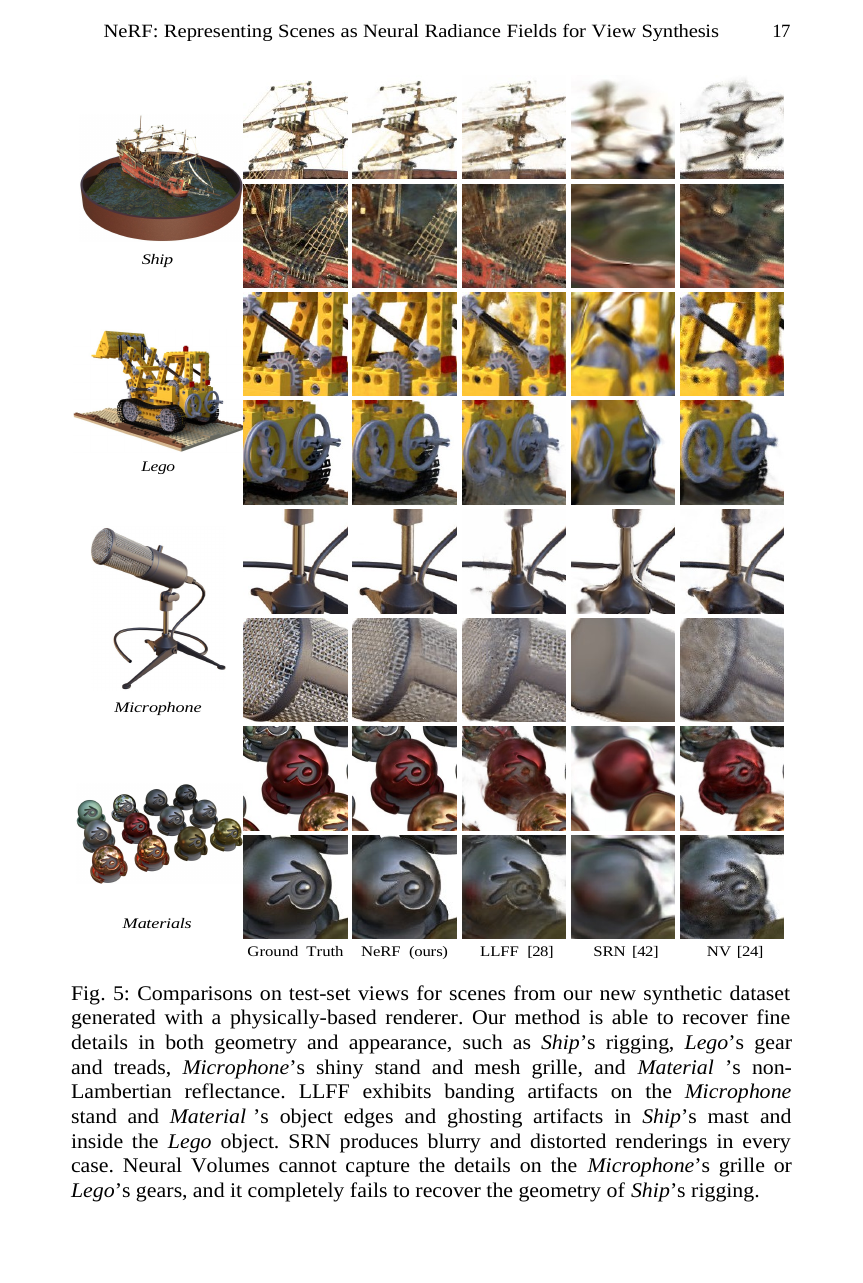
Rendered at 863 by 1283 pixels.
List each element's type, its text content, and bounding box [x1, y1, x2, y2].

picture [680, 835, 784, 914]
picture [352, 184, 457, 251]
picture [680, 292, 784, 396]
picture [243, 475, 348, 505]
picture [352, 931, 457, 939]
picture [352, 715, 457, 722]
picture [73, 292, 348, 458]
picture [680, 475, 784, 505]
picture [571, 184, 675, 251]
text Ground Truth NeRF (ours) LLFF [28] SRN [42] NV [24] [247, 943, 856, 960]
text Materials [122, 914, 856, 931]
picture [352, 75, 457, 179]
picture [76, 726, 348, 914]
picture [462, 292, 566, 396]
text Lego [141, 458, 856, 475]
picture [680, 268, 784, 288]
text Fig. 5: Comparisons on test-set views for scenes from our new synthetic dataset generated with a physically-based renderer. Our method is able to recover fine details in both geometry and appearance, such as Ship’s rigging, Lego’s gear and treads, Microphone’s shiny stand and mesh grille, and Material ’s non- Lambertian reflectance. LLFF exhibits banding artifacts on the Microphone stand and Material ’s object edges and ghosting artifacts in Ship’s mast and inside the Lego object. SRN produces blurry and distorted renderings in every case. Neural Volumes cannot capture the details on the Microphone’s grille or Lego’s gears, and it completely fails to recover the geometry of Ship’s rigging. [71, 981, 792, 1202]
picture [352, 400, 457, 458]
picture [462, 931, 566, 939]
picture [680, 400, 784, 458]
picture [571, 292, 675, 396]
picture [90, 526, 227, 691]
picture [571, 475, 675, 505]
picture [462, 835, 566, 914]
text Microphone [114, 532, 856, 715]
picture [352, 726, 457, 831]
picture [462, 715, 566, 722]
picture [680, 726, 784, 831]
picture [462, 184, 566, 251]
picture [352, 268, 457, 288]
picture [352, 509, 457, 532]
picture [571, 931, 675, 939]
picture [243, 931, 348, 939]
picture [352, 292, 457, 396]
picture [243, 715, 348, 722]
picture [680, 184, 784, 251]
picture [462, 726, 566, 831]
picture [571, 400, 675, 458]
text Ship [142, 251, 856, 268]
picture [462, 475, 566, 505]
picture [462, 268, 566, 288]
picture [571, 726, 675, 831]
picture [680, 931, 784, 939]
picture [243, 268, 348, 288]
picture [352, 835, 457, 914]
picture [571, 509, 675, 532]
picture [462, 509, 566, 532]
picture [243, 509, 348, 532]
picture [79, 80, 348, 251]
picture [571, 715, 675, 722]
picture [462, 400, 566, 458]
picture [680, 715, 784, 722]
picture [680, 75, 784, 179]
picture [462, 75, 566, 179]
picture [571, 268, 675, 288]
picture [571, 835, 675, 914]
picture [352, 475, 457, 505]
picture [571, 75, 675, 179]
picture [680, 509, 784, 532]
